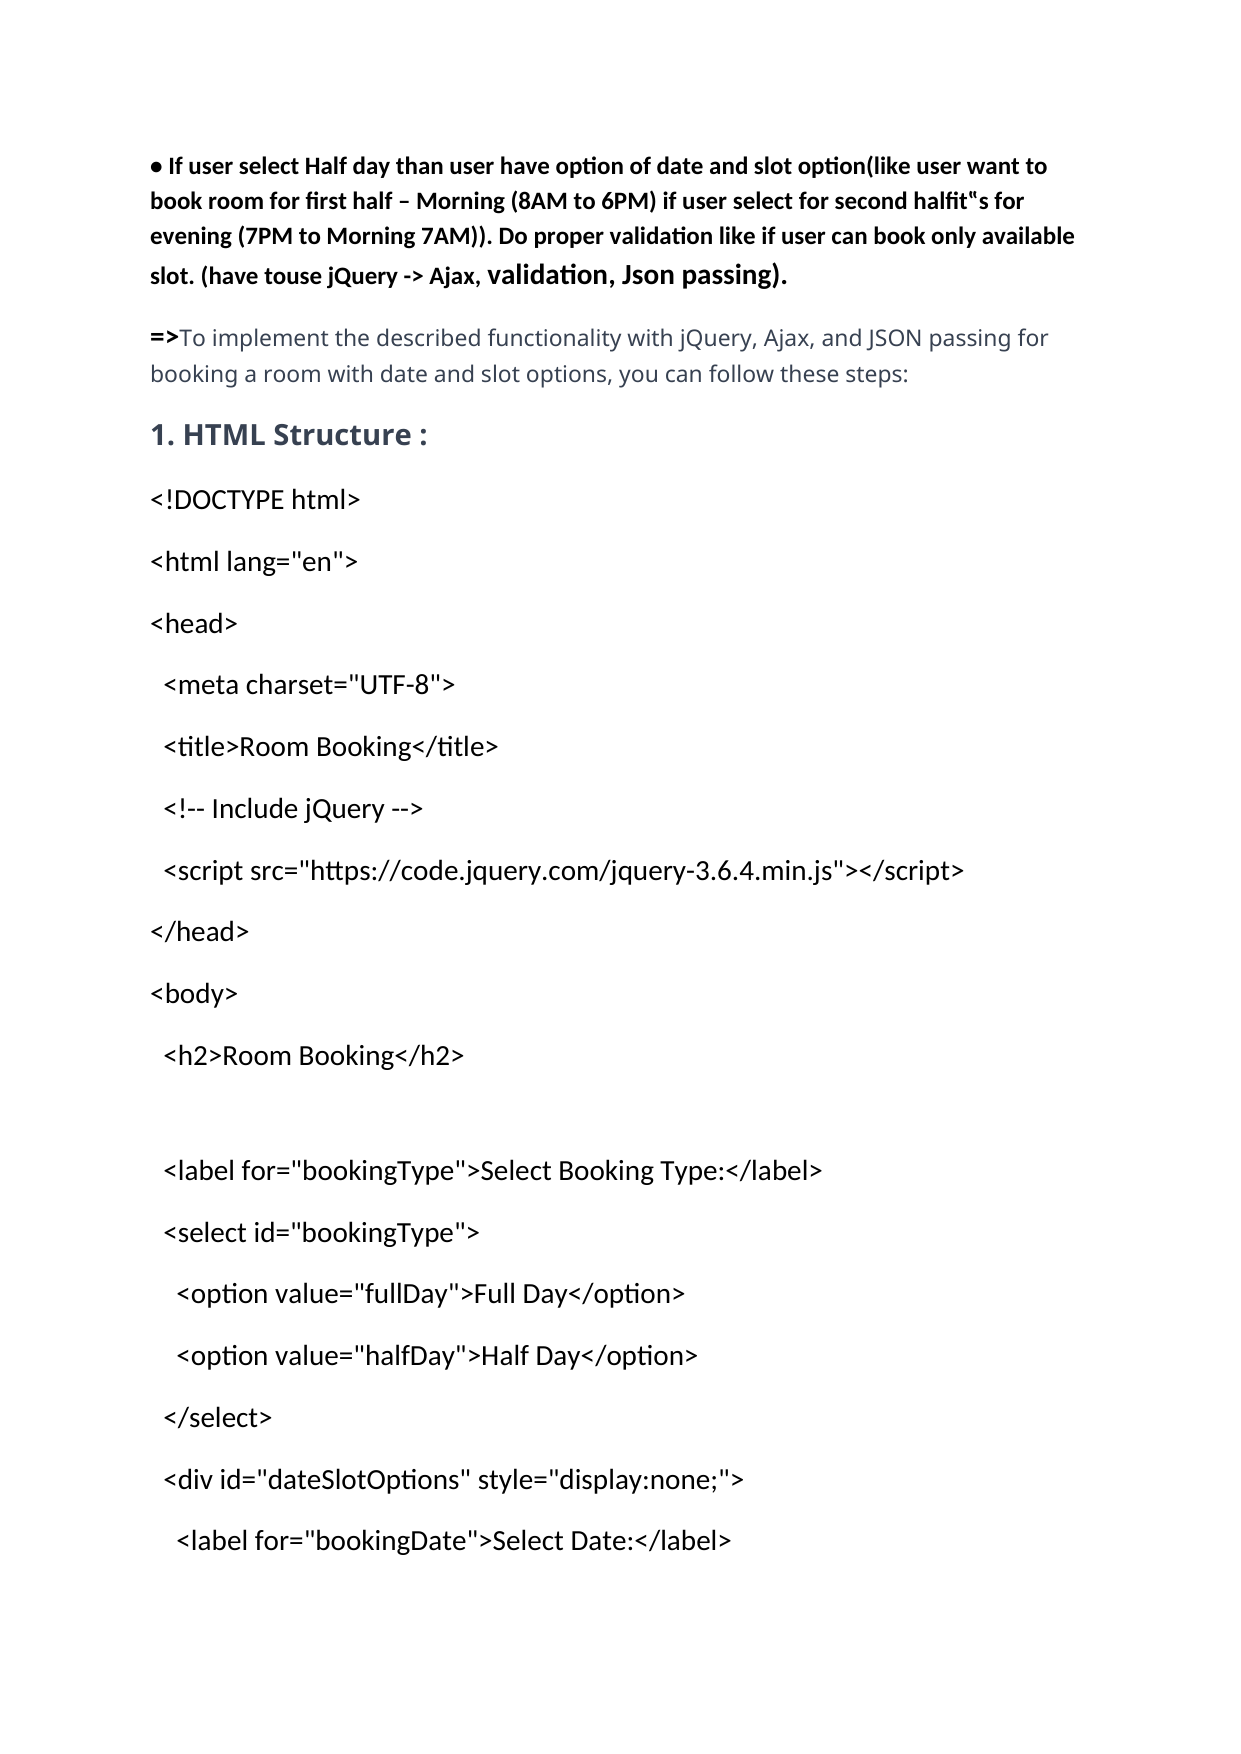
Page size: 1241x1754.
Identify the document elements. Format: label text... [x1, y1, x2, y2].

text <head> [150, 605, 1090, 640]
text 1. HTML Structure : [150, 415, 1090, 454]
text <div id="dateSlotOptions" style="display:none;"> [150, 1461, 1090, 1496]
text <html lang="en"> [150, 543, 1090, 578]
text <meta charset="UTF-8"> [150, 666, 1090, 702]
text <label for="bookingDate">Select Date:</label> [150, 1522, 1090, 1558]
text <!DOCTYPE html> [150, 481, 1090, 517]
text <option value="halfDay">Half Day</option> [150, 1337, 1090, 1373]
text <body> [150, 975, 1090, 1011]
text <!-- Include jQuery --> [150, 790, 1090, 826]
text <label for="bookingType">Select Booking Type:</label> [150, 1152, 1090, 1187]
text <script src="https://code.jquery.com/jquery-3.6.4.min.js"></script> [150, 852, 1090, 887]
text <h2>Room Booking</h2> [150, 1037, 1090, 1073]
text <option value="fullDay">Full Day</option> [150, 1275, 1090, 1311]
text <select id="bookingType"> [150, 1214, 1090, 1249]
text </head> [150, 913, 1090, 949]
text <title>Room Booking</title> [150, 728, 1090, 764]
text </select> [150, 1399, 1090, 1434]
text • If user select Half day than user have option of date and slot option(like user want to book room for first half – Morning (8AM to 6PM) if user select for second halfit‟s for evening (7PM to Morning 7AM)). Do proper validation like if user can book only available slot. (have touse jQuery -> Ajax, validation, Json passing). [150, 150, 1090, 291]
text =>To implement the described functionality with jQuery, Ajax, and JSON passing for booking a room with date and slot options, you can follow these steps: [150, 318, 1090, 389]
